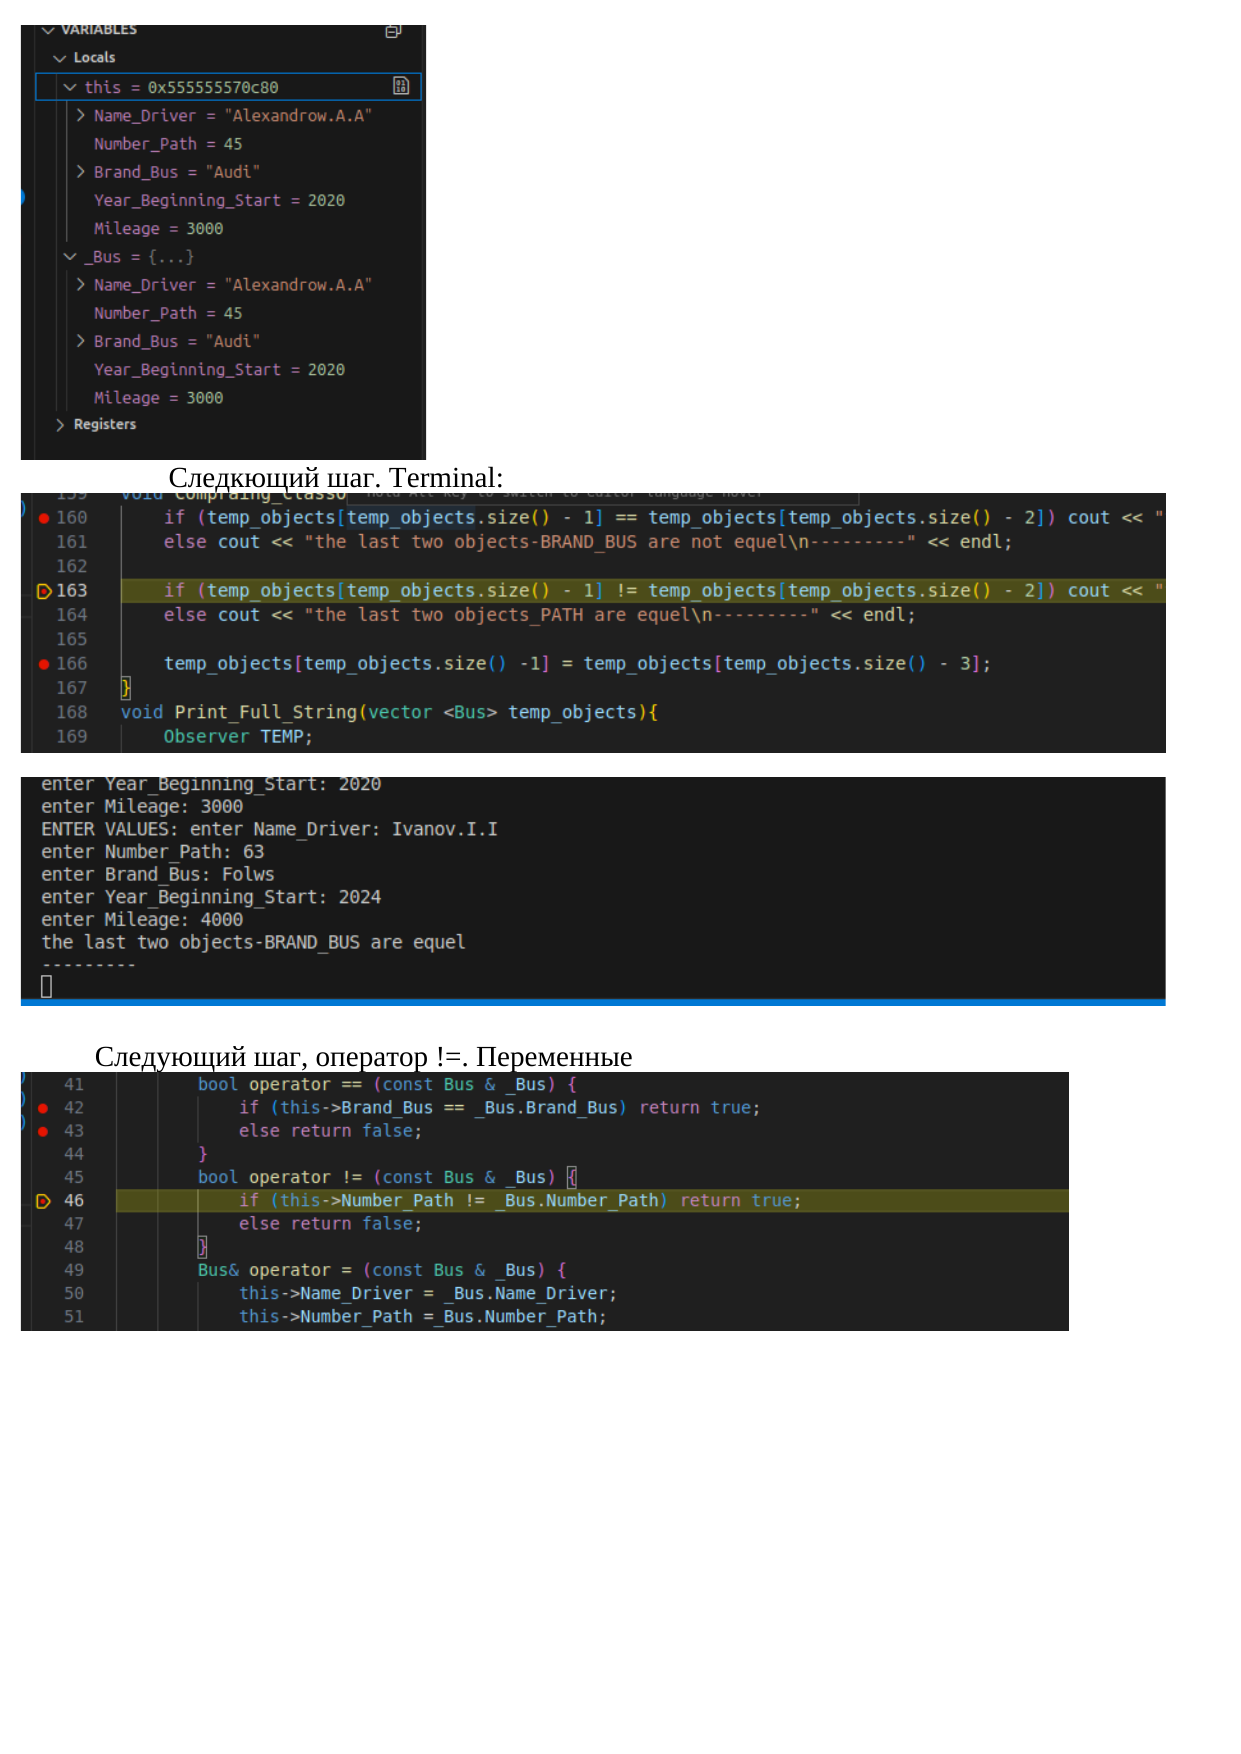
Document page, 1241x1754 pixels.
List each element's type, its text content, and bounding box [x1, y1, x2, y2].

text Следующий шаг, оператор !=. Переменные [21, 1039, 1167, 1073]
text Следкющий шаг. Terminal: [94, 460, 1167, 493]
picture [20, 493, 1166, 753]
picture [20, 1072, 1069, 1331]
picture [20, 25, 427, 460]
picture [20, 777, 1166, 1006]
